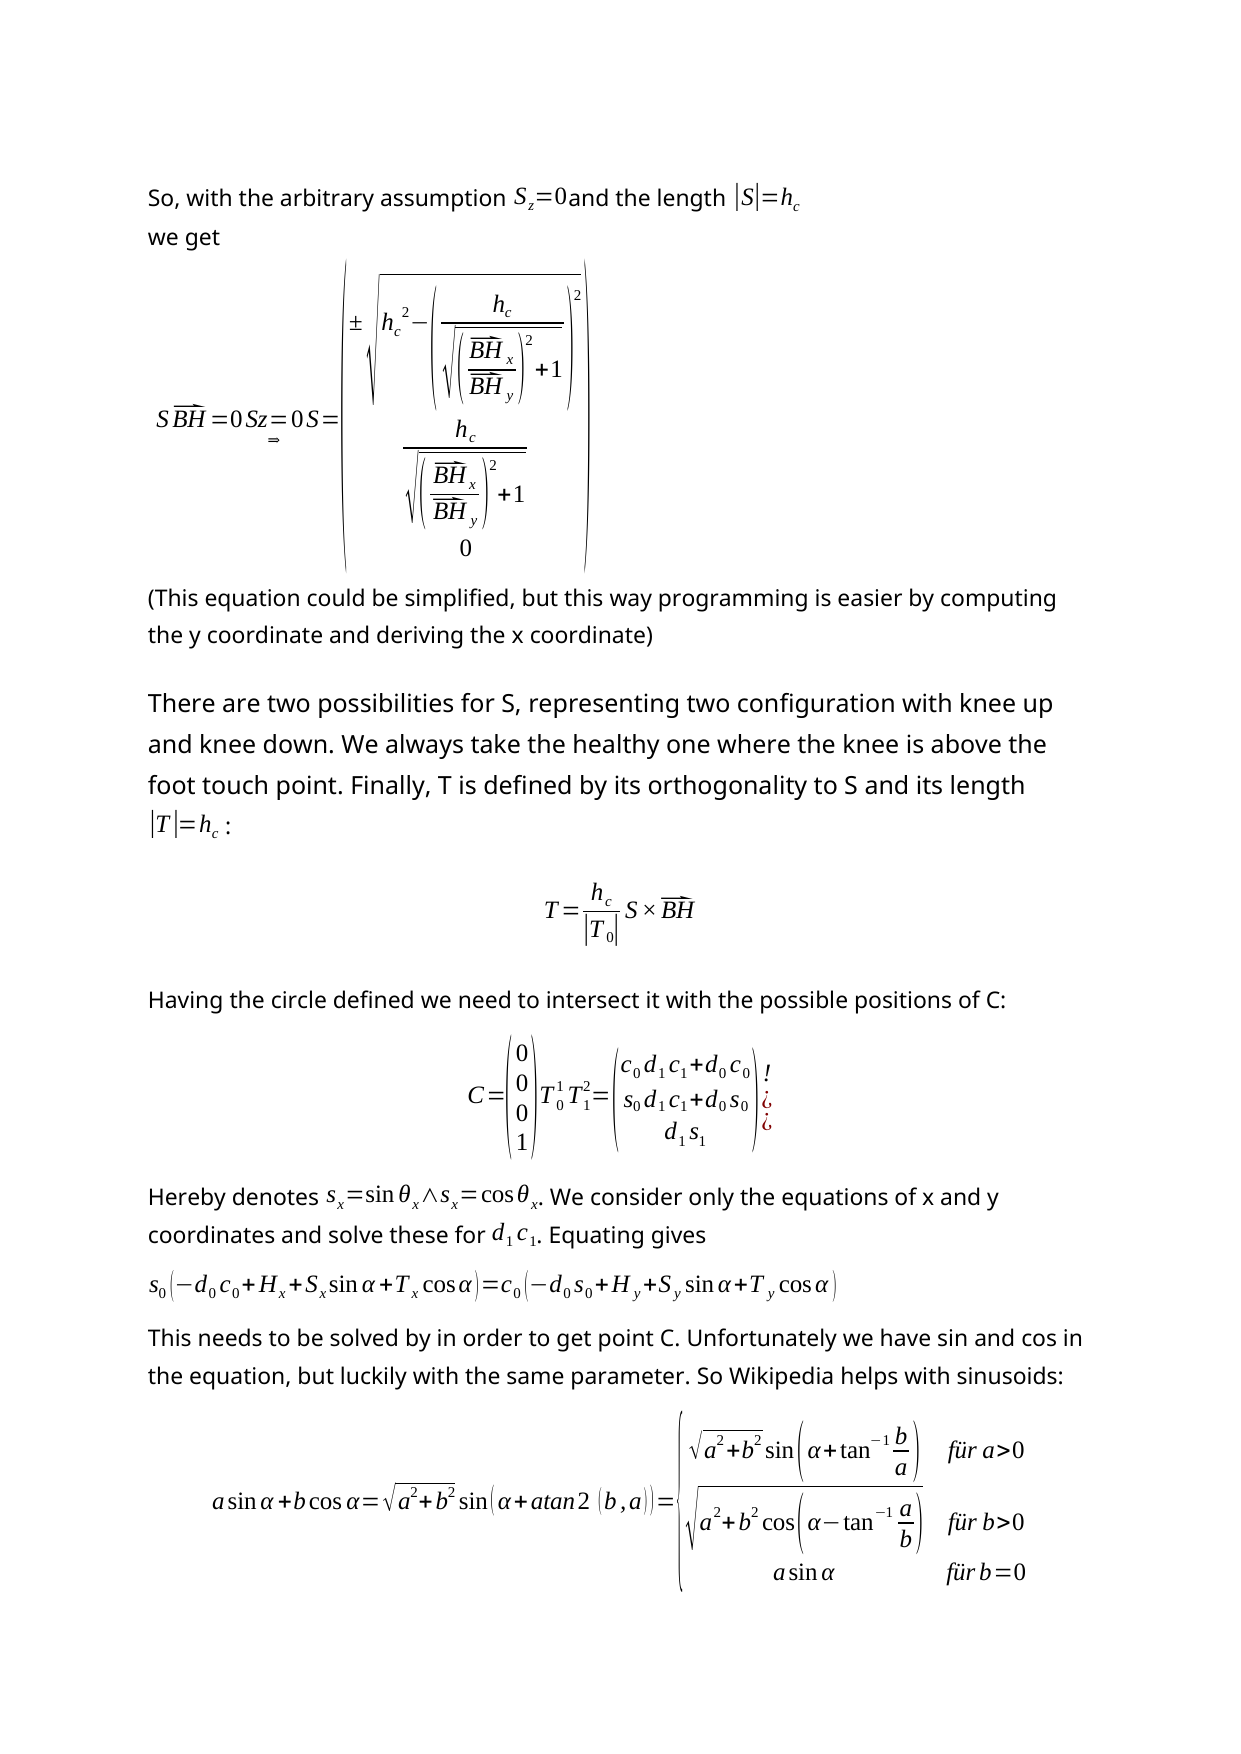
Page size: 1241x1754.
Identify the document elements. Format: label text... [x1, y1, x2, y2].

text Having the circle defined we need to intersect it with the possible positions of C: [148, 983, 1093, 1015]
text This needs to be solved by in order to get point C. Unfortunately we have sin and cos in the equation, but luckily with the same parameter. So Wikipedia helps with sinusoids: [148, 1322, 1093, 1391]
text (This equation could be simplified, but this way programming is easier by computing the y coordinate and deriving the x coordinate) [148, 582, 1093, 651]
text Hereby denotes . We consider only the equations of x and y coordinates and solve these for . Equating gives [148, 1181, 1093, 1250]
text There are two possibilities for S, representing two configuration with knee up and knee down. We always take the healthy one where the knee is above the foot touch point. Finally, T is defined by its orthogonality to S and its length : [148, 686, 1093, 843]
text So, with the arbitrary assumption and the length [148, 182, 1093, 214]
text we get [148, 221, 1093, 252]
